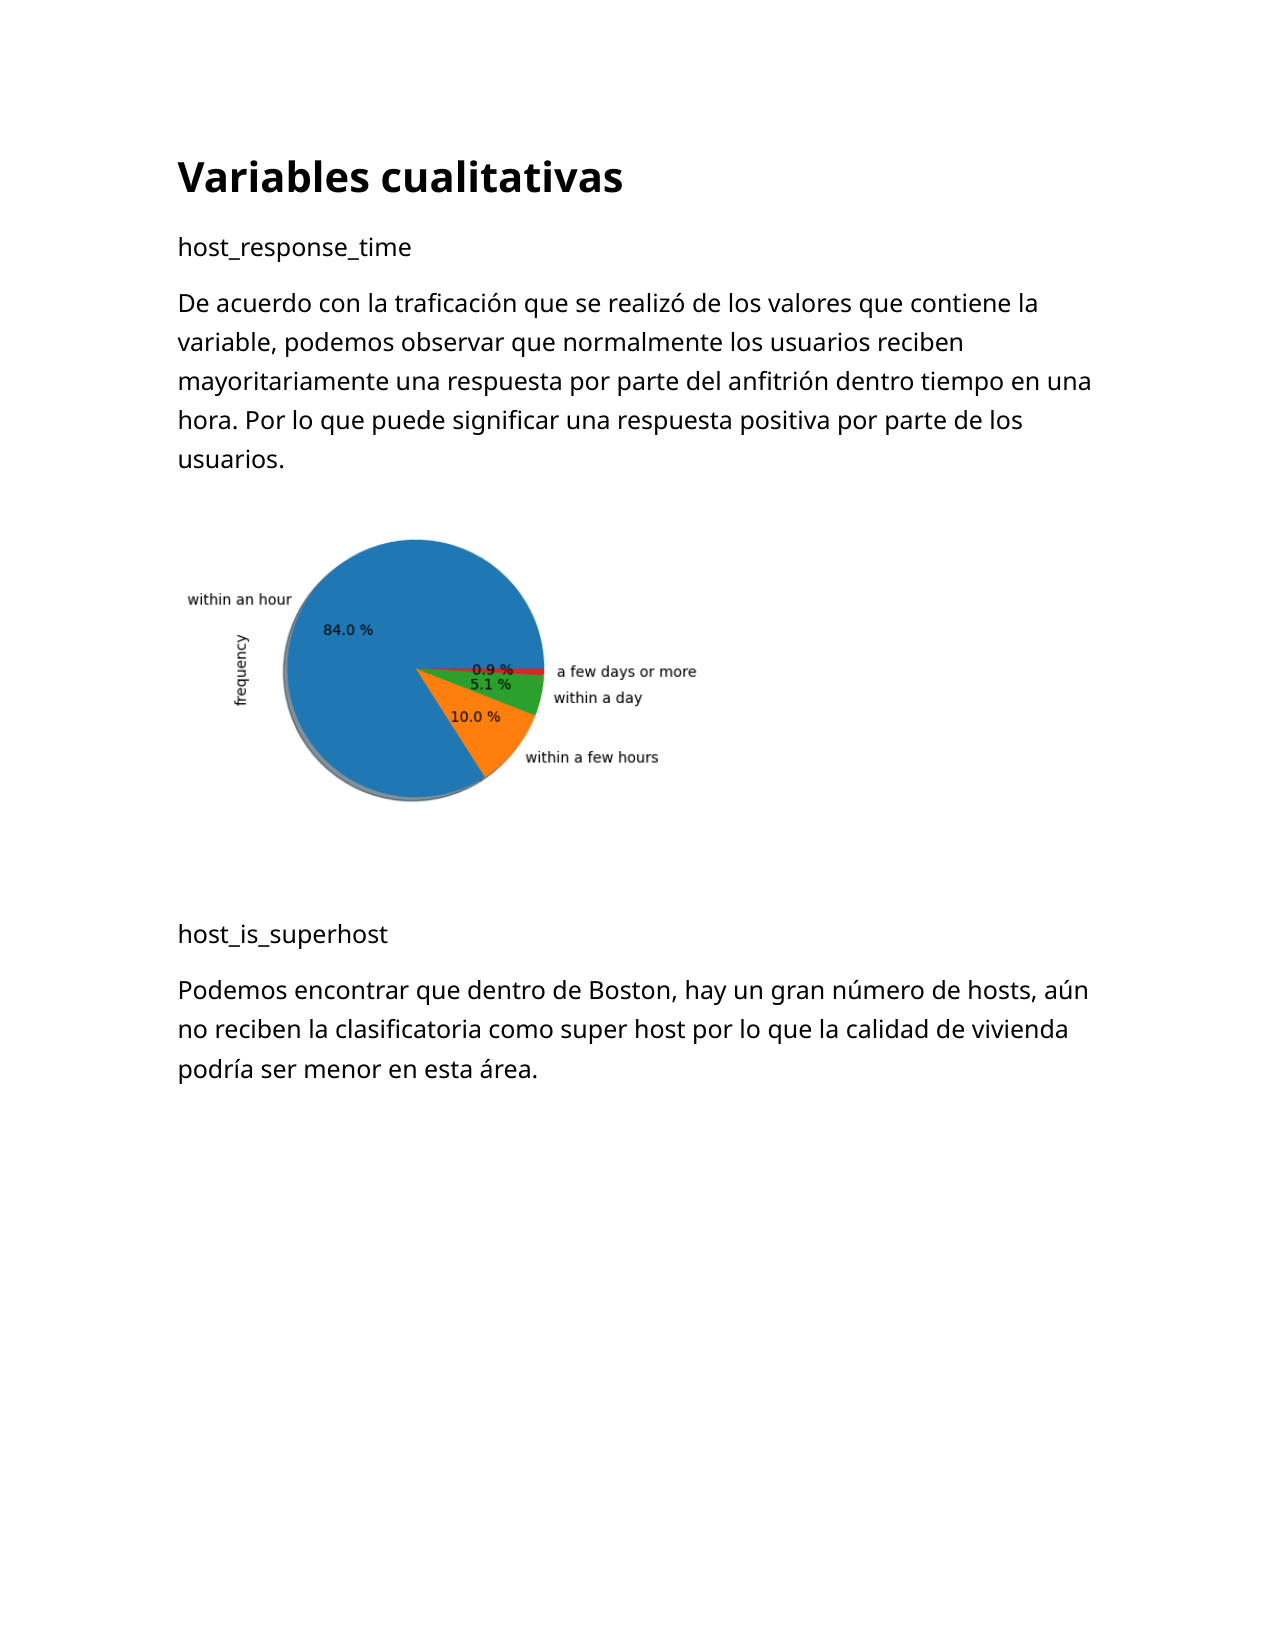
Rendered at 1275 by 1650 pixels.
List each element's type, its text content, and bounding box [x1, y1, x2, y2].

picture [177, 497, 707, 840]
text host_is_superhost [177, 917, 1098, 951]
text Variables cualitativas [177, 148, 1098, 204]
text host_response_time [177, 229, 1098, 263]
text De acuerdo con la traficación que se realizó de los valores que contiene la variable, podemos observar que normalmente los usuarios reciben mayoritariamente una respuesta por parte del anfitrión dentro tiempo en una hora. Por lo que puede significar una respuesta positiva por parte de los usuarios. [177, 285, 1098, 476]
text Podemos encontrar que dentro de Boston, hay un gran número de hosts, aún no reciben la clasificatoria como super host por lo que la calidad de vivienda podría ser menor en esta área. [177, 973, 1098, 1085]
